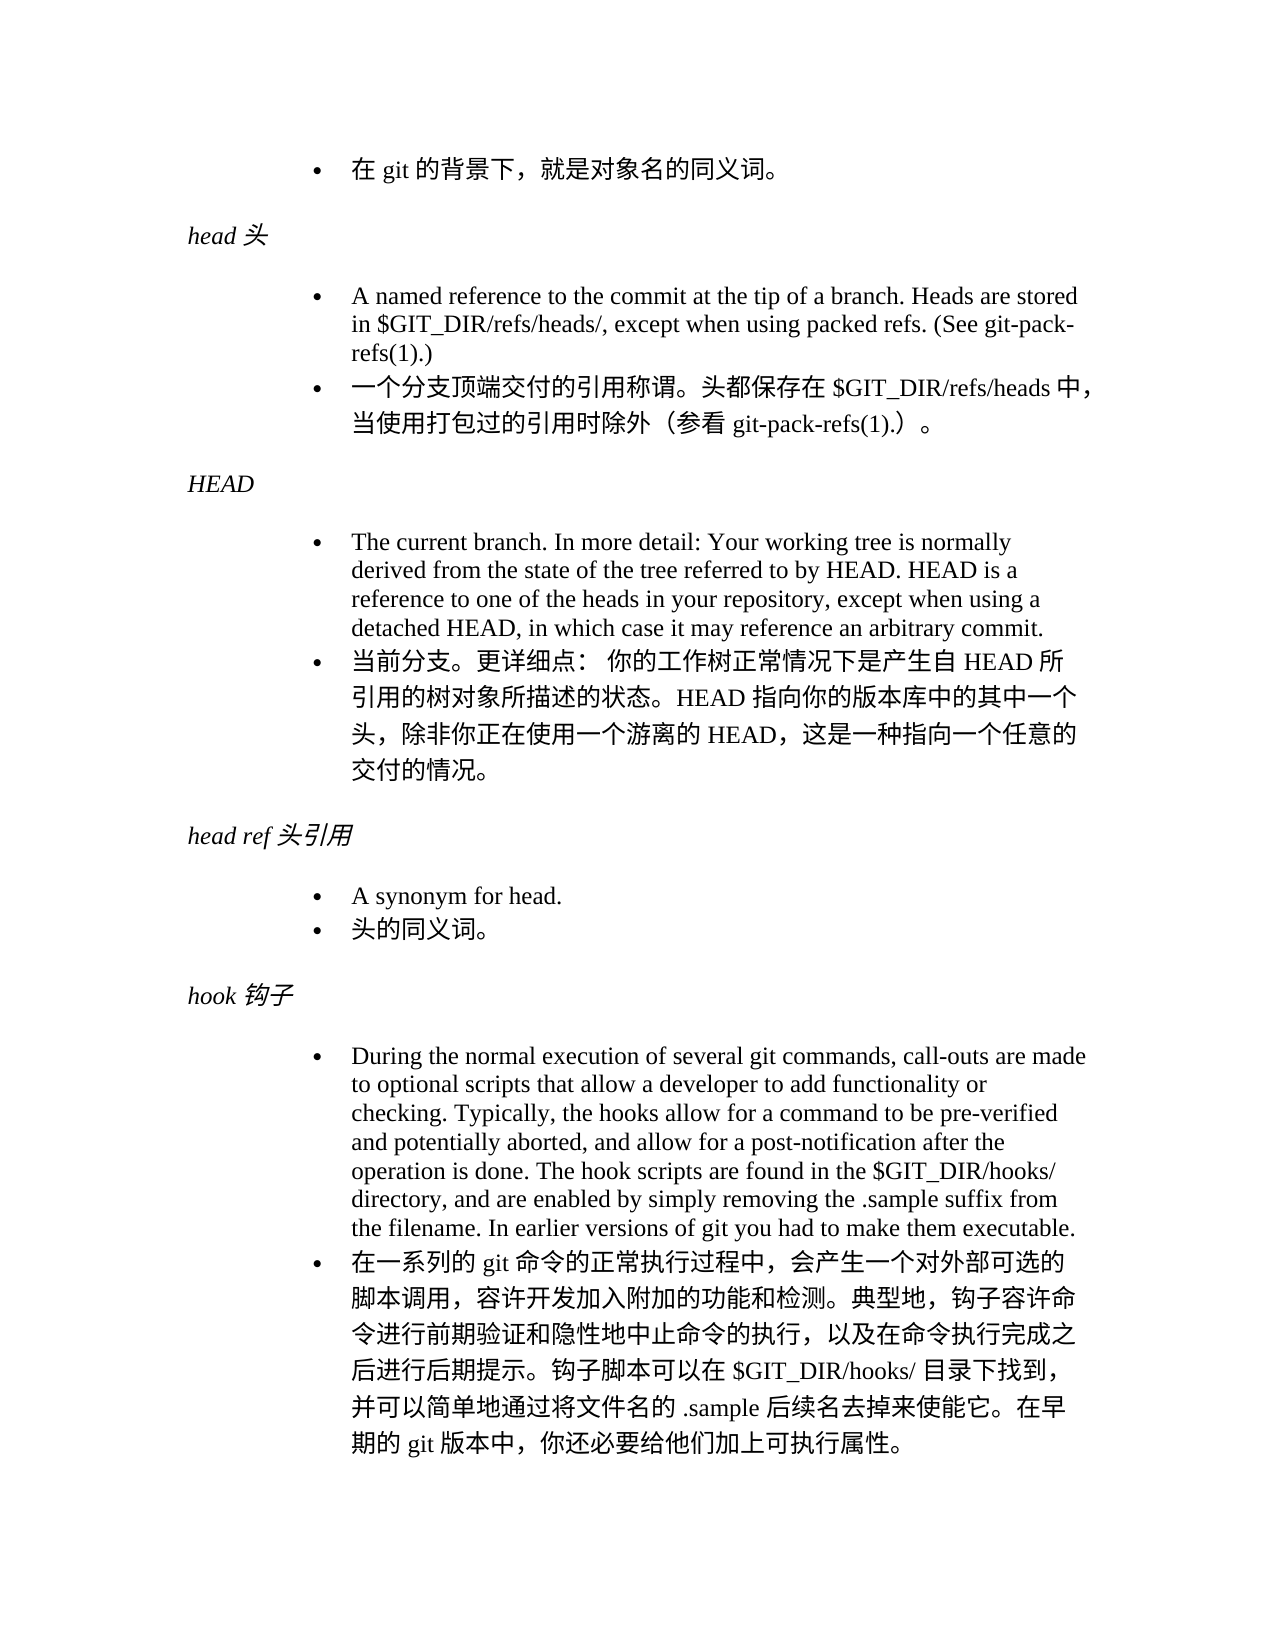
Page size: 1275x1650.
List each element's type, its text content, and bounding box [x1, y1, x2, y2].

list 当前分支。更详细点： 你的工作树正常情况下是产生自 HEAD 所引用的树对象所描述的状态。HEAD 指向你的版本库中的其中一个头，除非你正在使用一个游离的 HEAD，这是一种指向一个任意的交付的情况。 [314, 642, 1087, 787]
list 头的同义词。 [314, 910, 1087, 946]
list 在 git 的背景下，就是对象名的同义词。 [314, 150, 1087, 186]
text HEAD [187, 469, 1087, 497]
text hook 钩子 [187, 975, 1087, 1012]
list 在一系列的 git 命令的正常执行过程中，会产生一个对外部可选的脚本调用，容许开发加入附加的功能和检测。典型地，钩子容许命令进行前期验证和隐性地中止命令的执行，以及在命令执行完成之后进行后期提示。钩子脚本可以在 $GIT_DIR/hooks/ 目录下找到，并可以简单地通过将文件名的 .sample 后续名去掉来使能它。在早期的 git 版本中，你还必要给他们加上可执行属性。 [314, 1242, 1087, 1459]
list During the normal execution of several git commands, call-outs are made to optional scripts that allow a developer to add functionality or checking. Typically, the hooks allow for a command to be pre-verified and potentially aborted, and allow for a post-notification after the operation is done. The hook scripts are found in the $GIT_DIR/hooks/ directory, and are enabled by simply removing the .sample suffix from the filename. In earlier versions of git you had to make them executable. [314, 1041, 1087, 1242]
list A named reference to the commit at the tip of a branch. Heads are stored in $GIT_DIR/refs/heads/, except when using packed refs. (See git-pack-refs(1).) [314, 281, 1087, 367]
list A synonym for head. [314, 881, 1087, 910]
list 一个分支顶端交付的引用称谓。头都保存在 $GIT_DIR/refs/heads 中，当使用打包过的引用时除外（参看 git-pack-refs(1).）。 [314, 367, 1087, 439]
text head ref 头引用 [187, 816, 1087, 852]
list The current branch. In more detail: Your working tree is normally derived from the state of the tree referred to by HEAD. HEAD is a reference to one of the heads in your repository, except when using a detached HEAD, in which case it may reference an arbitrary commit. [314, 527, 1087, 642]
text head 头 [187, 215, 1087, 252]
